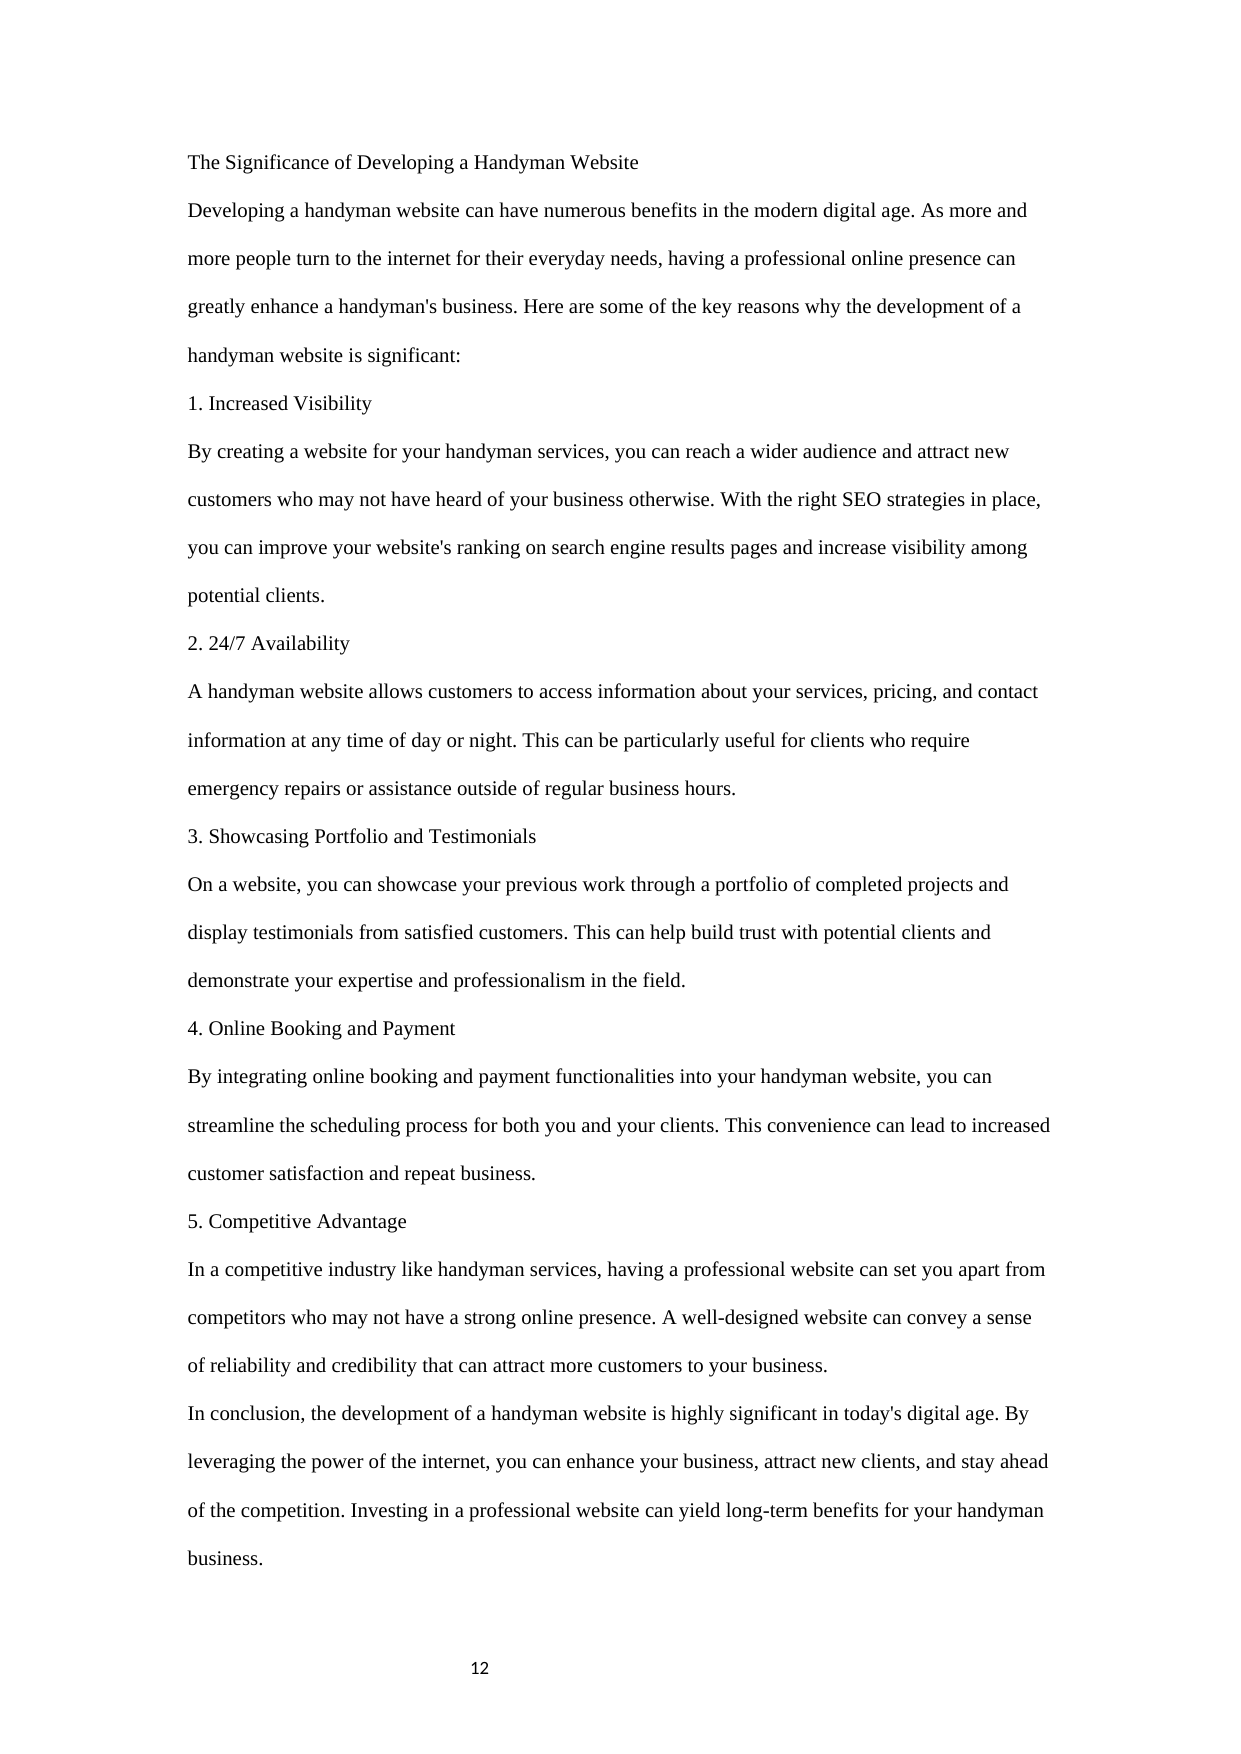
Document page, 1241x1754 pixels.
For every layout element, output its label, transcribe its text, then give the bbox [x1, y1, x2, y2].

text 1. Increased Visibility [187, 391, 1053, 415]
text 4. Online Booking and Payment [187, 1016, 1053, 1040]
text 5. Competitive Advantage [187, 1209, 1053, 1233]
text 2. 24/7 Availability [187, 631, 1053, 655]
text On a website, you can showcase your previous work through a portfolio of completed projects and display testimonials from satisfied customers. This can help build trust with potential clients and demonstrate your expertise and professionalism in the field. [187, 872, 1053, 992]
text The Significance of Developing a Handyman Website [187, 150, 1053, 174]
text 3. Showcasing Portfolio and Testimonials [187, 824, 1053, 848]
text Developing a handyman website can have numerous benefits in the modern digital age. As more and more people turn to the internet for their everyday needs, having a professional online presence can greatly enhance a handyman's business. Here are some of the key reasons why the development of a handyman website is significant: [187, 198, 1053, 367]
text In a competitive industry like handyman services, having a professional website can set you apart from competitors who may not have a strong online presence. A well-designed website can convey a sense of reliability and credibility that can attract more customers to your business. [187, 1257, 1053, 1377]
text By integrating online booking and payment functionalities into your handyman website, you can streamline the scheduling process for both you and your clients. This convenience can lead to increased customer satisfaction and repeat business. [187, 1064, 1053, 1185]
text A handyman website allows customers to access information about your services, pricing, and contact information at any time of day or night. This can be particularly useful for clients who require emergency repairs or assistance outside of regular business hours. [187, 679, 1053, 800]
text By creating a website for your handyman services, you can reach a wider audience and attract new customers who may not have heard of your business otherwise. With the right SEO strategies in place, you can improve your website's ranking on search engine results pages and increase visibility among potential clients. [187, 439, 1053, 607]
text In conclusion, the development of a handyman website is highly significant in today's digital age. By leveraging the power of the internet, you can enhance your business, attract new clients, and stay ahead of the competition. Investing in a professional website can yield long-term benefits for your handyman business. [187, 1401, 1053, 1570]
